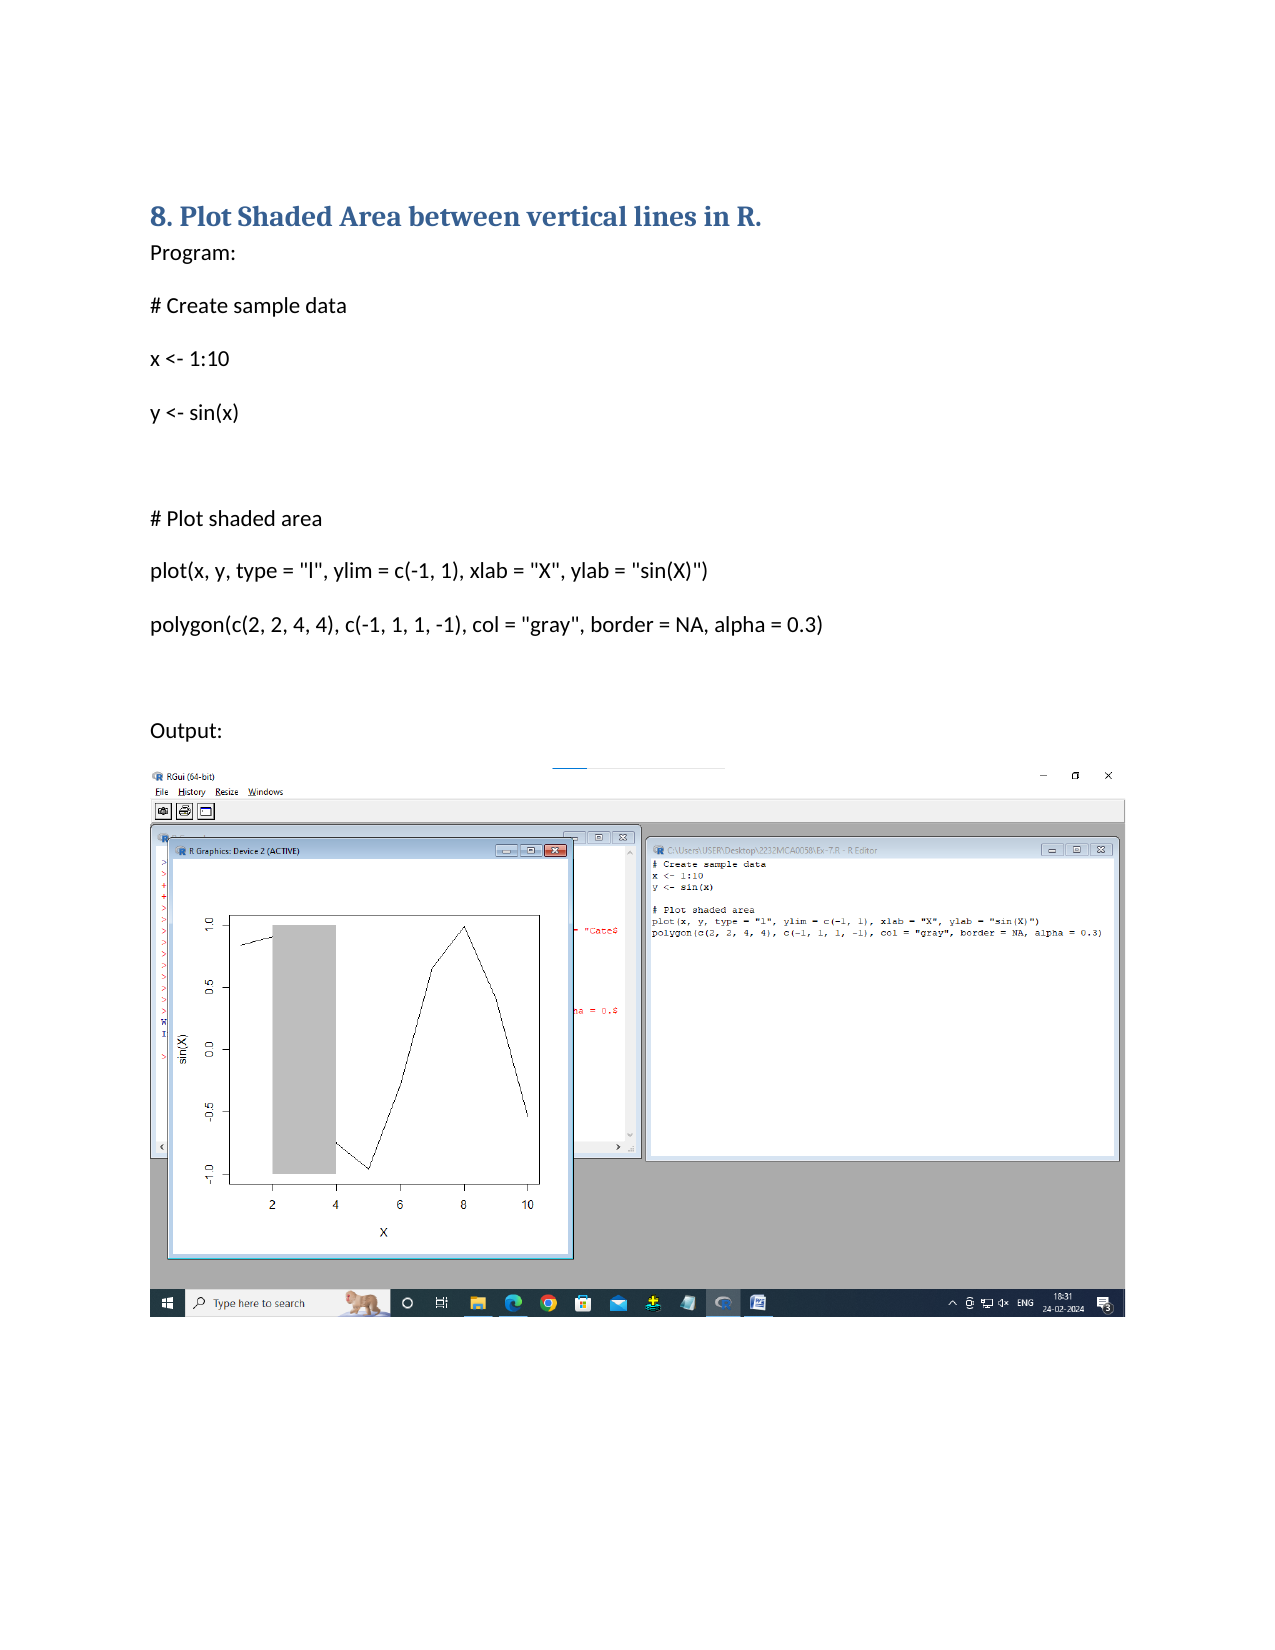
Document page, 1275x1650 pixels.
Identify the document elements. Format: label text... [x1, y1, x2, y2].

subtitle 8. Plot Shaded Area between vertical lines in R. [150, 200, 1125, 233]
text Program: [150, 238, 1125, 267]
text polygon(c(2, 2, 4, 4), c(-1, 1, 1, -1), col = "gray", border = NA, alpha = 0.3) [150, 610, 1125, 638]
text # Plot shaded area [150, 504, 1125, 532]
text # Create sample data [150, 292, 1125, 319]
text plot(x, y, type = "l", ylim = c(-1, 1), xlab = "X", ylab = "sin(X)") [150, 557, 1125, 585]
text x <- 1:10 [150, 344, 1125, 373]
text Output: [150, 716, 1125, 744]
picture [150, 768, 1125, 1317]
text y <- sin(x) [150, 398, 1125, 426]
